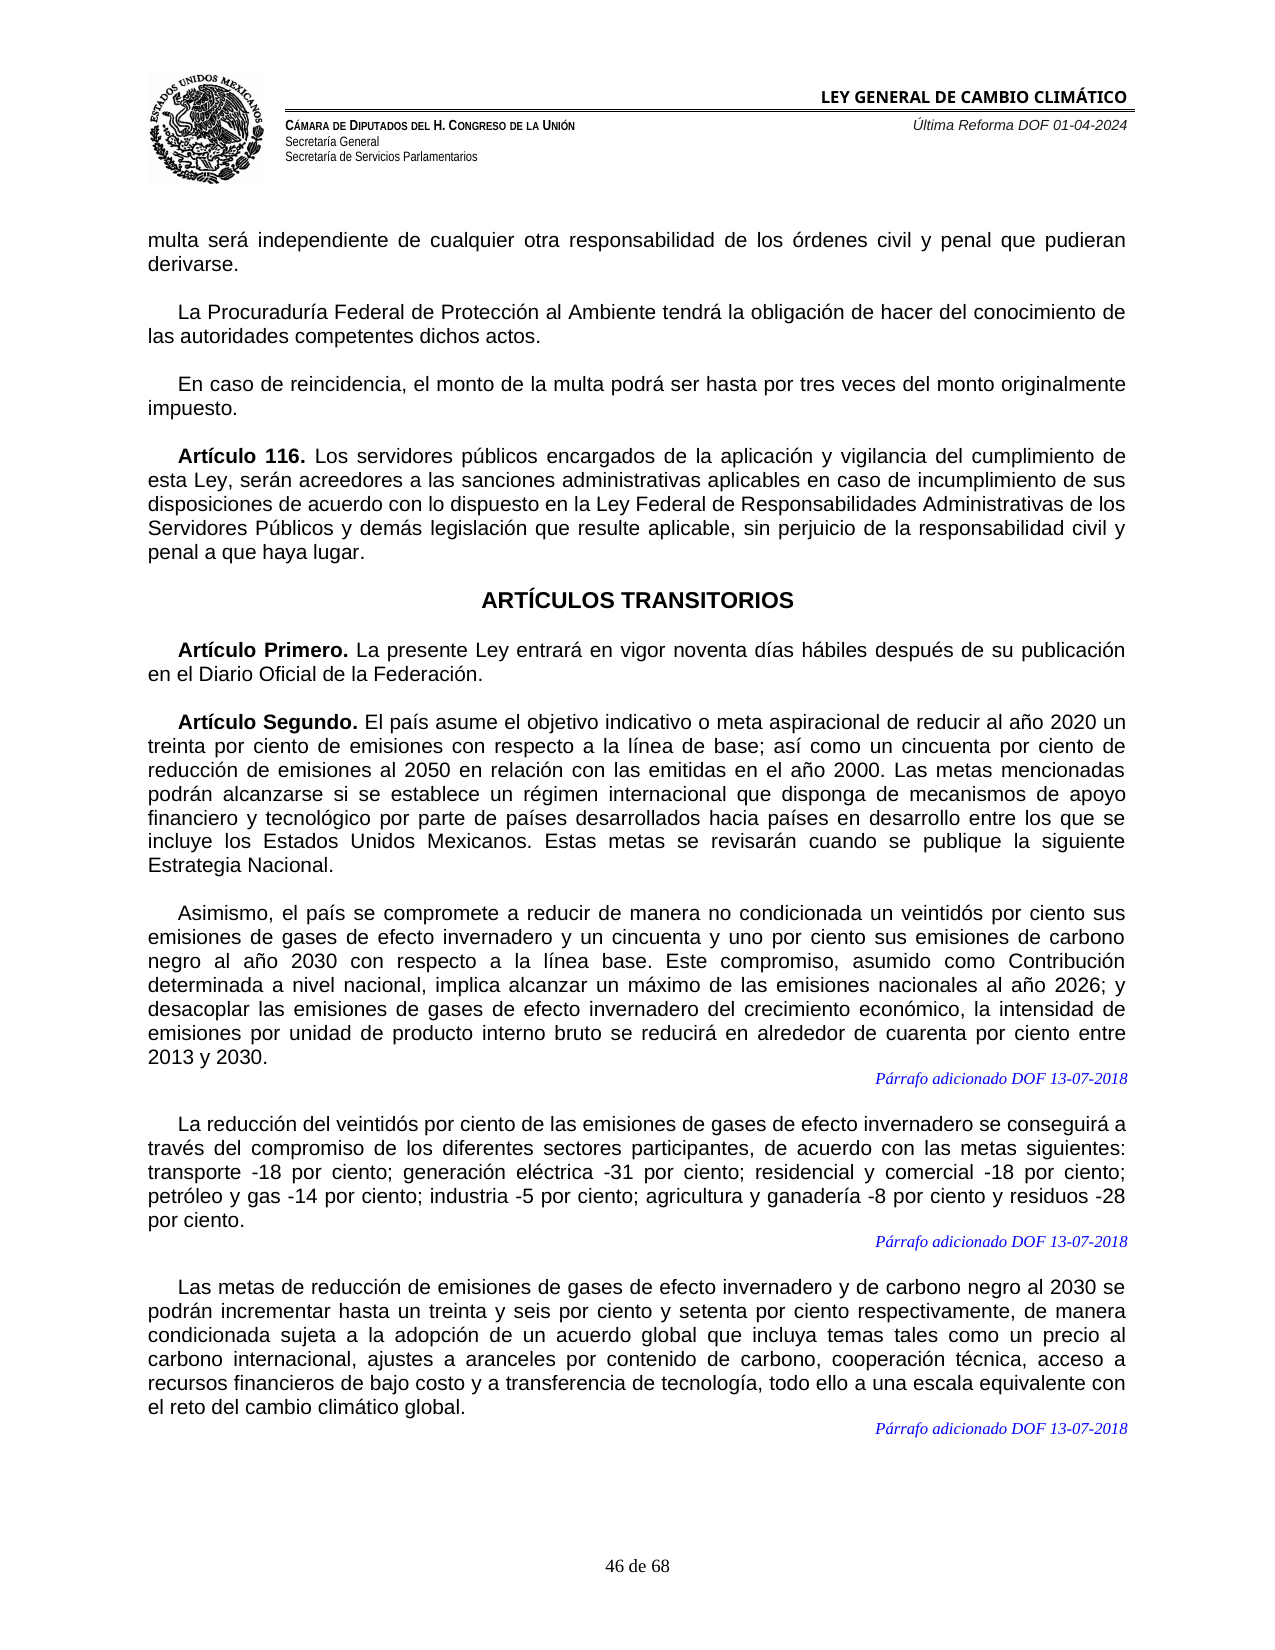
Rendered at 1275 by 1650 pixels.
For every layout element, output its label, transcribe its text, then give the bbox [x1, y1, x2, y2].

text ARTÍCULOS TRANSITORIOS [148, 587, 1127, 614]
text Párrafo adicionado DOF 13-07-2018 [148, 1069, 1127, 1088]
text Artículo Primero. La presente Ley entrará en vigor noventa días hábiles después de su publicación en el Diario Oficial de la Federación. [148, 638, 1127, 686]
text Artículo Segundo. El país asume el objetivo indicativo o meta aspiracional de reducir al año 2020 un treinta por ciento de emisiones con respecto a la línea de base; así como un cincuenta por ciento de reducción de emisiones al 2050 en relación con las emitidas en el año 2000. Las metas mencionadas podrán alcanzarse si se establece un régimen internacional que disponga de mecanismos de apoyo financiero y tecnológico por parte de países desarrollados hacia países en desarrollo entre los que se incluye los Estados Unidos Mexicanos. Estas metas se revisarán cuando se publique la siguiente Estrategia Nacional. [148, 709, 1127, 877]
text En caso de reincidencia, el monto de la multa podrá ser hasta por tres veces del monto originalmente impuesto. [148, 372, 1127, 420]
text Párrafo adicionado DOF 13-07-2018 [148, 1419, 1127, 1438]
text Asimismo, el país se compromete a reducir de manera no condicionada un veintidós por ciento sus emisiones de gases de efecto invernadero y un cincuenta y uno por ciento sus emisiones de carbono negro al año 2030 con respecto a la línea base. Este compromiso, asumido como Contribución determinada a nivel nacional, implica alcanzar un máximo de las emisiones nacionales al año 2026; y desacoplar las emisiones de gases de efecto invernadero del crecimiento económico, la intensidad de emisiones por unidad de producto interno bruto se reducirá en alrededor de cuarenta por ciento entre 2013 y 2030. [148, 901, 1127, 1069]
text Artículo 116. Los servidores públicos encargados de la aplicación y vigilancia del cumplimiento de esta Ley, serán acreedores a las sanciones administrativas aplicables en caso de incumplimiento de sus disposiciones de acuerdo con lo dispuesto en la Ley Federal de Responsabilidades Administrativas de los Servidores Públicos y demás legislación que resulte aplicable, sin perjuicio de la responsabilidad civil y penal a que haya lugar. [148, 444, 1127, 563]
text Las metas de reducción de emisiones de gases de efecto invernadero y de carbono negro al 2030 se podrán incrementar hasta un treinta y seis por ciento y setenta por ciento respectivamente, de manera condicionada sujeta a la adopción de un acuerdo global que incluya temas tales como un precio al carbono internacional, ajustes a aranceles por contenido de carbono, cooperación técnica, acceso a recursos financieros de bajo costo y a transferencia de tecnología, todo ello a una escala equivalente con el reto del cambio climático global. [148, 1275, 1127, 1419]
text Párrafo adicionado DOF 13-07-2018 [148, 1232, 1127, 1251]
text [148, 228, 1127, 276]
text La reducción del veintidós por ciento de las emisiones de gases de efecto invernadero se conseguirá a través del compromiso de los diferentes sectores participantes, de acuerdo con las metas siguientes: transporte -18 por ciento; generación eléctrica -31 por ciento; residencial y comercial -18 por ciento; petróleo y gas -14 por ciento; industria -5 por ciento; agricultura y ganadería -8 por ciento y residuos -28 por ciento. [148, 1112, 1127, 1232]
text La Procuraduría Federal de Protección al Ambiente tendrá la obligación de hacer del conocimiento de las autoridades competentes dichos actos. [148, 300, 1127, 348]
